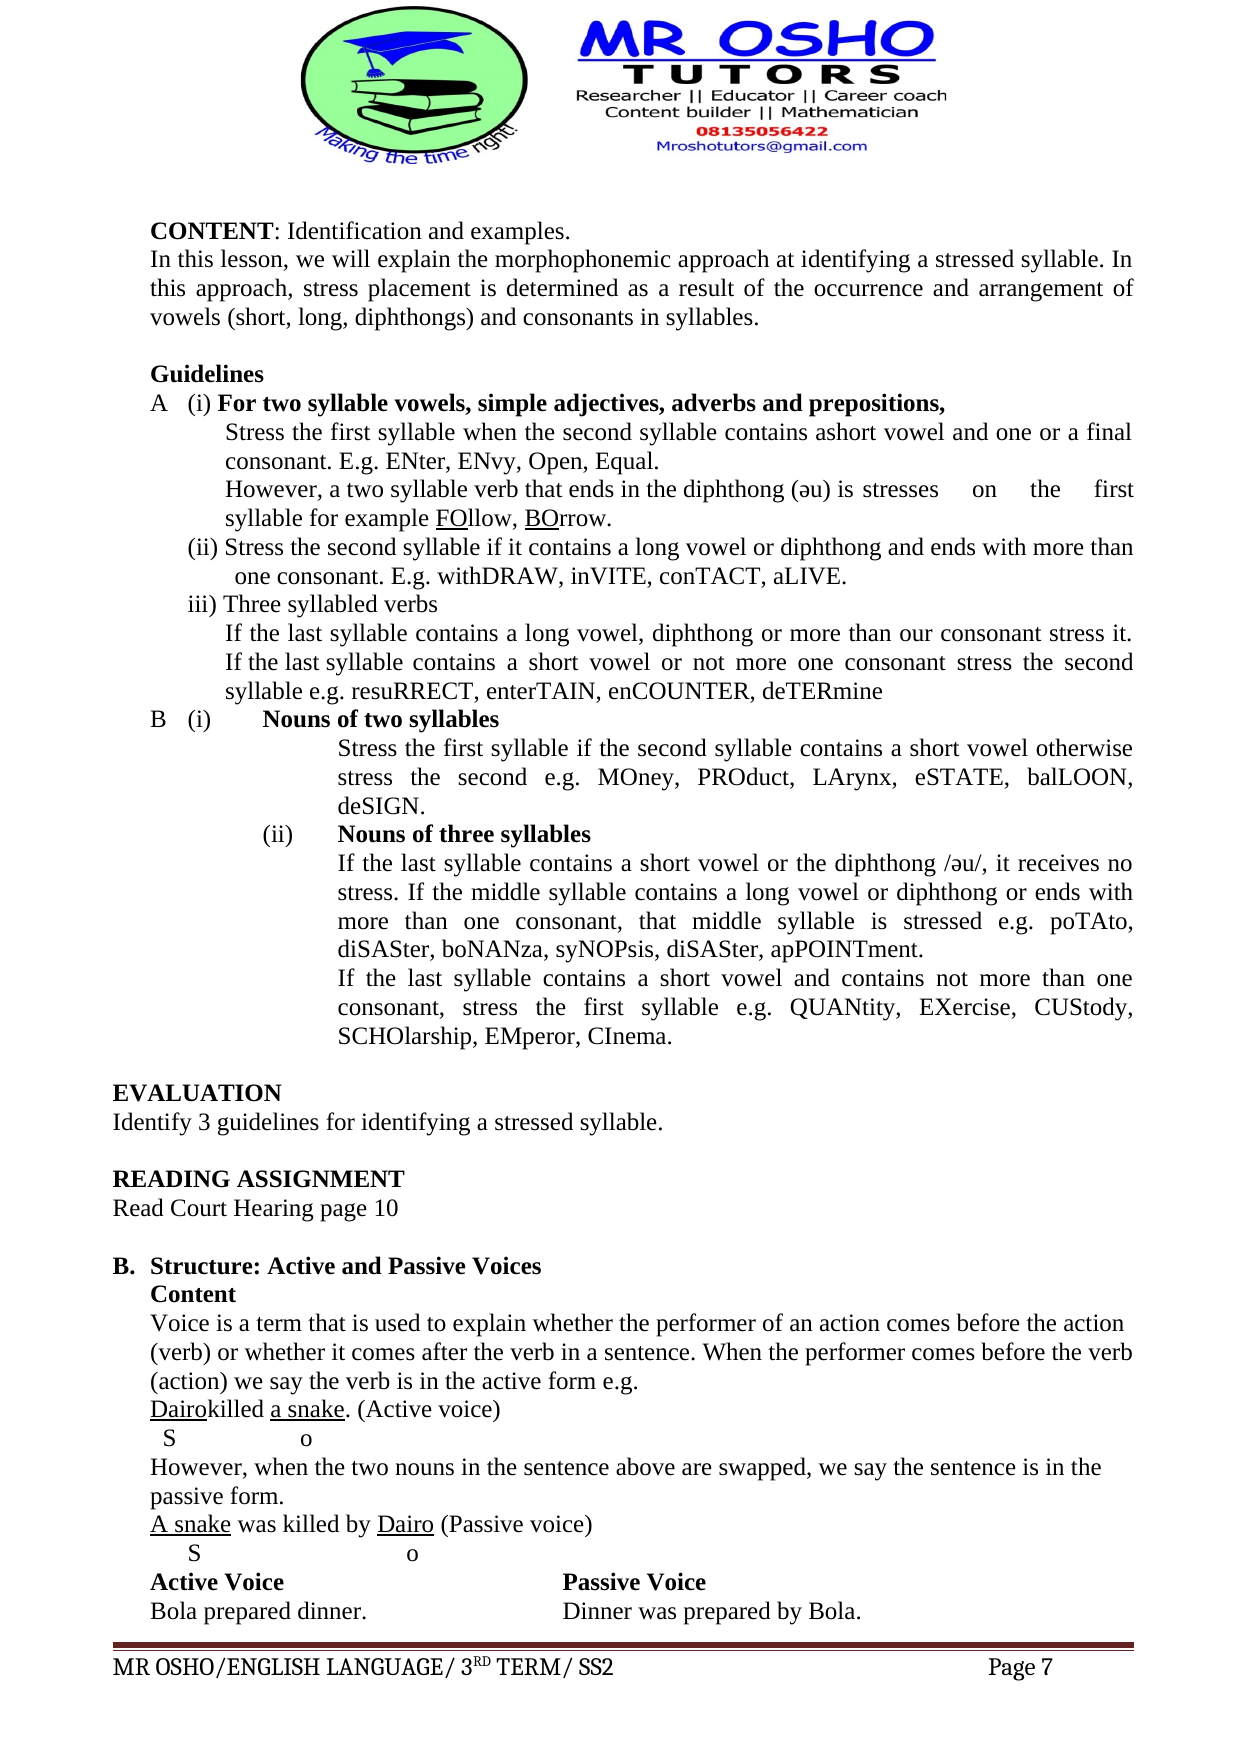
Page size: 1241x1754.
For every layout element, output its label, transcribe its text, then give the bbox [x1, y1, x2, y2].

text A snake was killed by Dairo (Passive voice) [150, 1509, 1134, 1538]
text EVALUATION [112, 1078, 1134, 1107]
text READING ASSIGNMENT [112, 1164, 1134, 1193]
text However, a two syllable verb that ends in the diphthong (әu) is stresses on the first syllable for example FOllow, BOrrow. [225, 474, 1134, 532]
picture [300, 6, 947, 164]
text Dairokilled a snake. (Active voice) [150, 1394, 1134, 1423]
text Bola prepared dinner. Dinner was prepared by Bola. [150, 1596, 1134, 1624]
text (ii) Stress the second syllable if it contains a long vowel or diphthong and ends with more than one consonant. E.g. withDRAW, inVITE, conTACT, aLIVE. [187, 532, 1134, 589]
text Guidelines [112, 359, 1134, 388]
text In this lesson, we will explain the morphophonemic approach at identifying a stressed syllable. In this approach, stress placement is determined as a result of the occurrence and arrangement of vowels (short, long, diphthongs) and consonants in syllables. [150, 244, 1134, 331]
text S o [150, 1538, 1134, 1567]
text If the last syllable contains a long vowel, diphthong or more than our consonant stress it. If the last syllable contains a short vowel or not more one consonant stress the second syllable e.g. resuRRECT, enterTAIN, enCOUNTER, deTERmine [225, 618, 1134, 704]
text Read Court Hearing page 10 [112, 1193, 1134, 1222]
text B (i) Nouns of two syllables [150, 704, 1134, 733]
list Structure: Active and Passive Voices [112, 1251, 1134, 1279]
text Active Voice Passive Voice [150, 1567, 1134, 1596]
text Content [150, 1279, 1134, 1308]
text Identify 3 guidelines for identifying a stressed syllable. [112, 1107, 1134, 1136]
text Stress the first syllable if the second syllable contains a short vowel otherwise stress the second e.g. MOney, PROduct, LArynx, eSTATE, balLOON, deSIGN. [337, 733, 1134, 819]
text However, when the two nouns in the sentence above are swapped, we say the sentence is in the passive form. [150, 1452, 1134, 1509]
text A (i) For two syllable vowels, simple adjectives, adverbs and prepositions, [112, 388, 1134, 417]
text If the last syllable contains a short vowel or the diphthong /әu/, it receives no stress. If the middle syllable contains a long vowel or diphthong or ends with more than one consonant, that middle syllable is stressed e.g. poTAto, diSASter, boNANza, syNOPsis, diSASter, apPOINTment. [262, 848, 1134, 963]
text S o [150, 1423, 1134, 1452]
text (ii) Nouns of three syllables [262, 819, 1134, 848]
text CONTENT: Identification and examples. [150, 216, 1134, 244]
text If the last syllable contains a short vowel and contains not more than one consonant, stress the first syllable e.g. QUANtity, EXercise, CUStody, SCHOlarship, EMperor, CInema. [262, 963, 1134, 1049]
text Voice is a term that is used to explain whether the performer of an action comes before the action (verb) or whether it comes after the verb in a sentence. When the performer comes before the verb (action) we say the verb is in the active form e.g. [150, 1308, 1134, 1394]
text iii) Three syllabled verbs [187, 589, 1134, 618]
text Stress the first syllable when the second syllable contains ashort vowel and one or a final consonant. E.g. ENter, ENvy, Open, Equal. [225, 417, 1134, 474]
